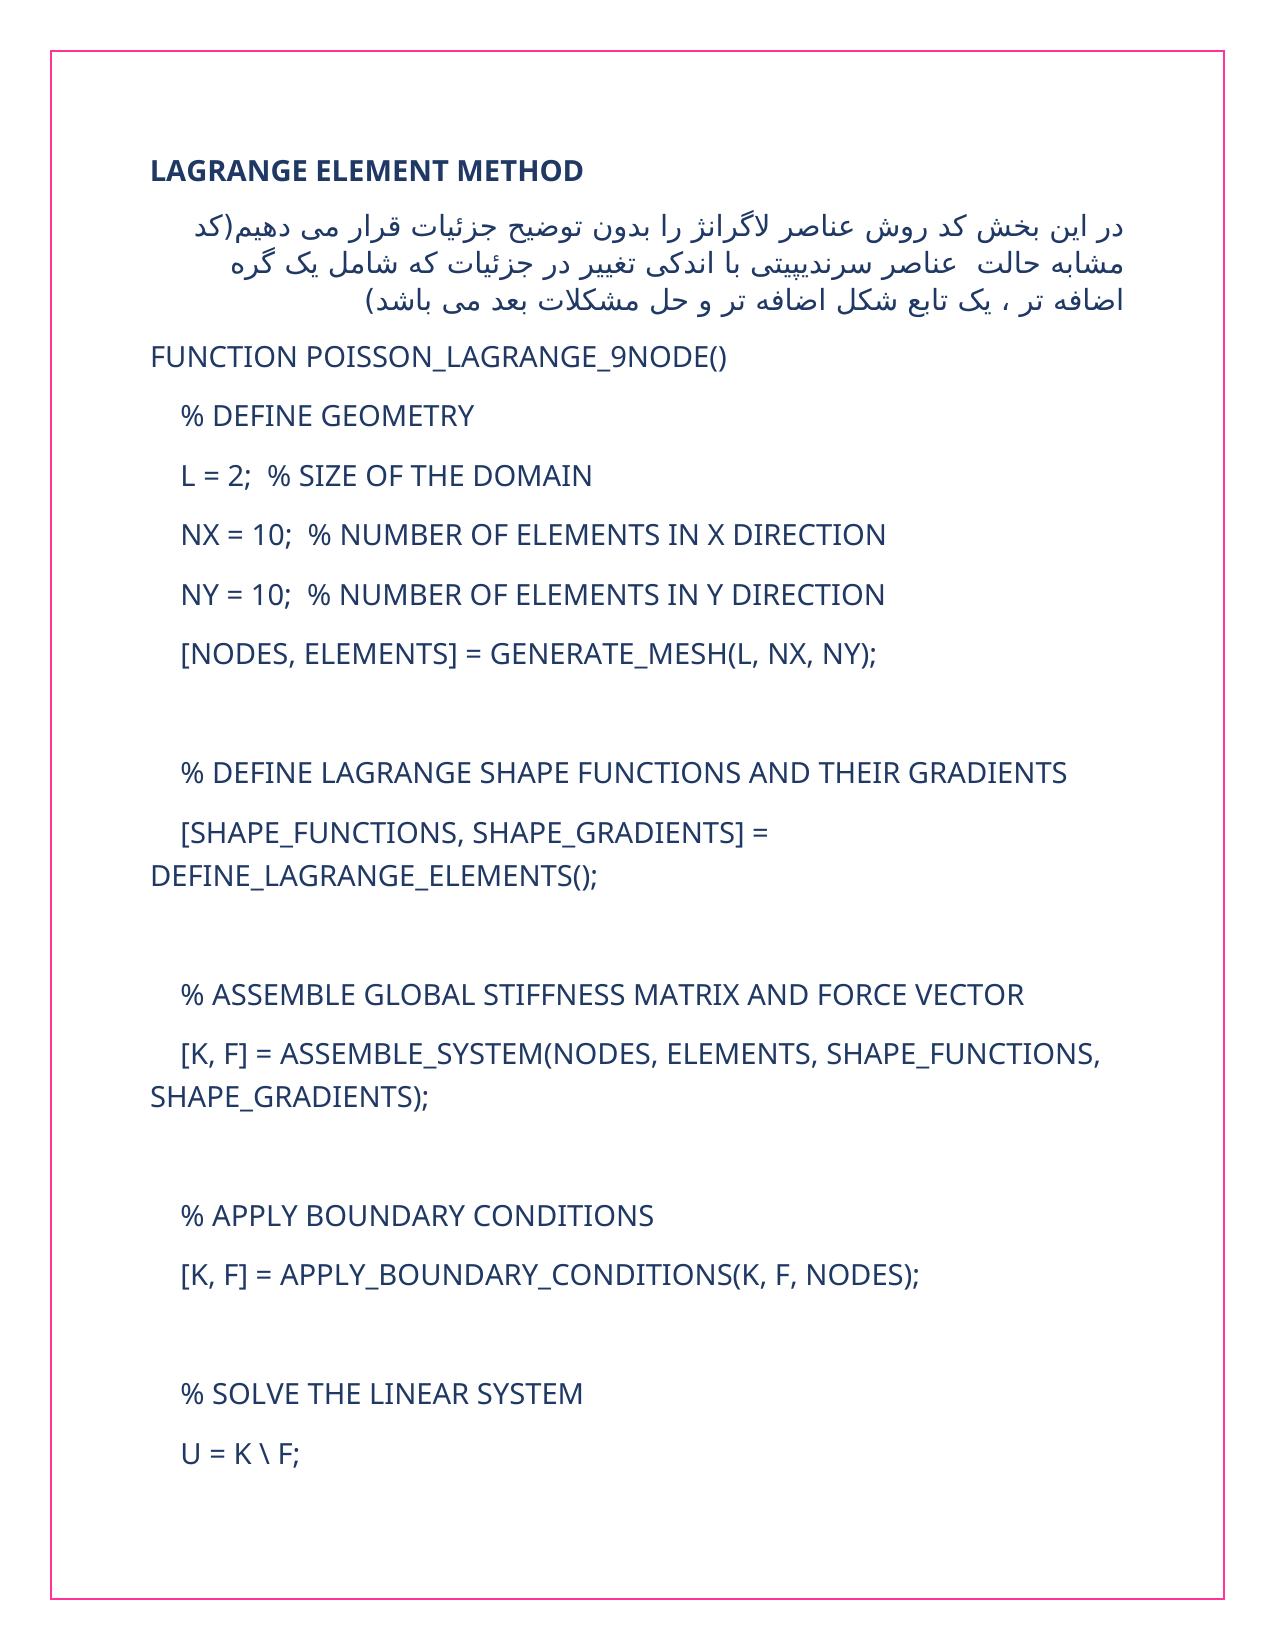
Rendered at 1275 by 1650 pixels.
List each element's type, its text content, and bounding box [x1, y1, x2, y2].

text [nodes, elements] = generate_mesh(L, Nx, Ny); [150, 633, 1125, 673]
text % Apply boundary conditions [150, 1195, 1125, 1235]
text [shape_functions, shape_gradients] = define_lagrange_elements(); [150, 812, 1125, 894]
text Nx = 10; % Number of elements in x direction [150, 514, 1125, 554]
text % Define Lagrange shape functions and their gradients [150, 752, 1125, 792]
text در این بخش کد روش عناصر لاگرانژ را بدون توضیح جزئیات قرار می دهیم(کد مشابه حالت عناصر سرندیپیتی با اندکی تغییر در جزئیات که شامل یک گره اضافه تر ، یک تابع شکل اضافه تر و حل مشکلات بعد می باشد) [150, 209, 1125, 317]
text [K, F] = assemble_system(nodes, elements, shape_functions, shape_gradients); [150, 1033, 1125, 1116]
text % Define geometry [150, 396, 1125, 435]
text U = K \ F; [150, 1433, 1125, 1473]
text Ny = 10; % Number of elements in y direction [150, 574, 1125, 614]
text [K, F] = apply_boundary_conditions(K, F, nodes); [150, 1254, 1125, 1294]
text function poisson_lagrange_9node() [150, 336, 1125, 376]
text L = 2; % Size of the domain [150, 455, 1125, 495]
text % Assemble global stiffness matrix and force vector [150, 974, 1125, 1013]
text % Solve the linear system [150, 1373, 1125, 1413]
text lagrange element method [150, 150, 1125, 190]
